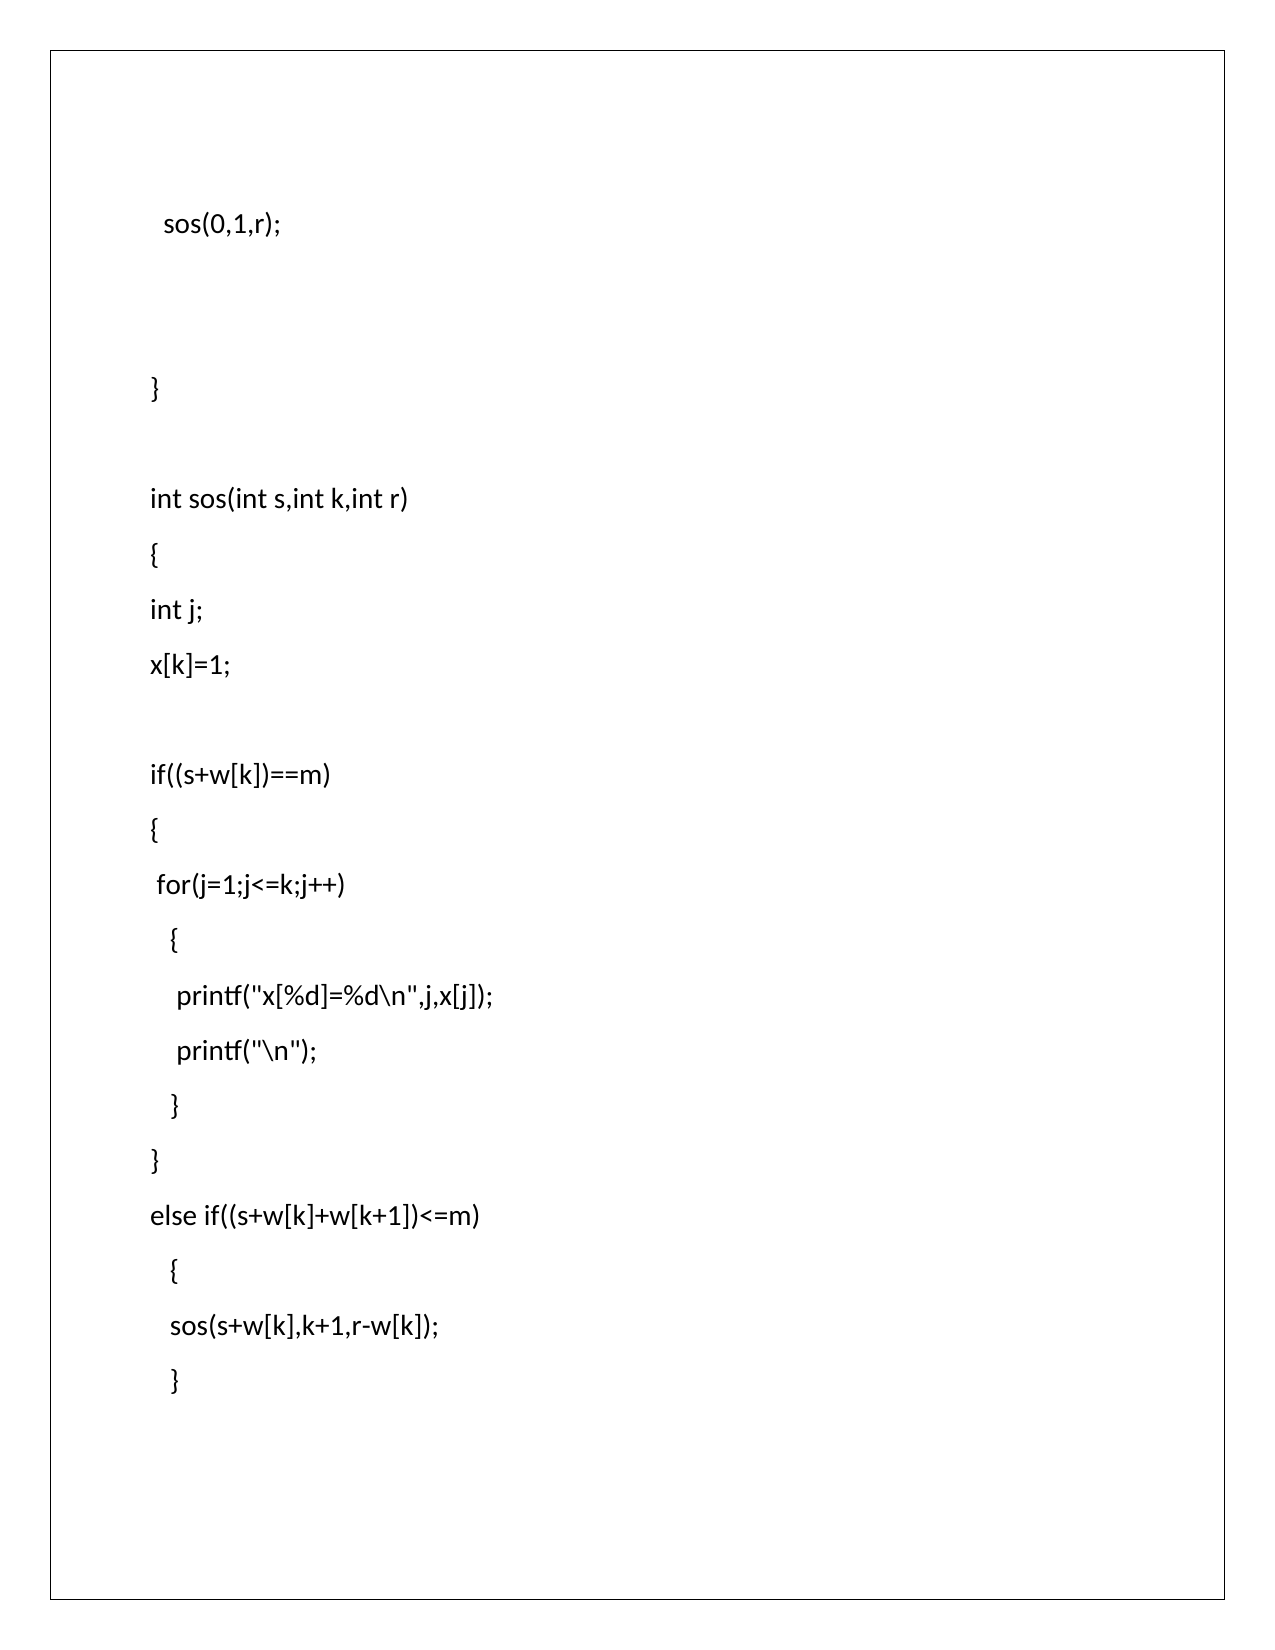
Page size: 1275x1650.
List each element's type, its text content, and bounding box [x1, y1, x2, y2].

text } [150, 370, 1125, 406]
text } [150, 1087, 1125, 1122]
text } [150, 1142, 1125, 1177]
text for(j=1;j<=k;j++) [150, 866, 1125, 902]
text sos(0,1,r); [150, 205, 1125, 241]
text int sos(int s,int k,int r) [150, 481, 1125, 516]
text { [150, 1252, 1125, 1288]
text else if((s+w[k]+w[k+1])<=m) [150, 1197, 1125, 1233]
text } [150, 1362, 1125, 1398]
text { [150, 921, 1125, 957]
text x[k]=1; [150, 646, 1125, 682]
text if((s+w[k])==m) [150, 756, 1125, 792]
text { [150, 811, 1125, 847]
text sos(s+w[k],k+1,r-w[k]); [150, 1307, 1125, 1343]
text { [150, 536, 1125, 571]
text int j; [150, 591, 1125, 626]
text printf("\n"); [150, 1032, 1125, 1067]
text printf("x[%d]=%d\n",j,x[j]); [150, 977, 1125, 1012]
